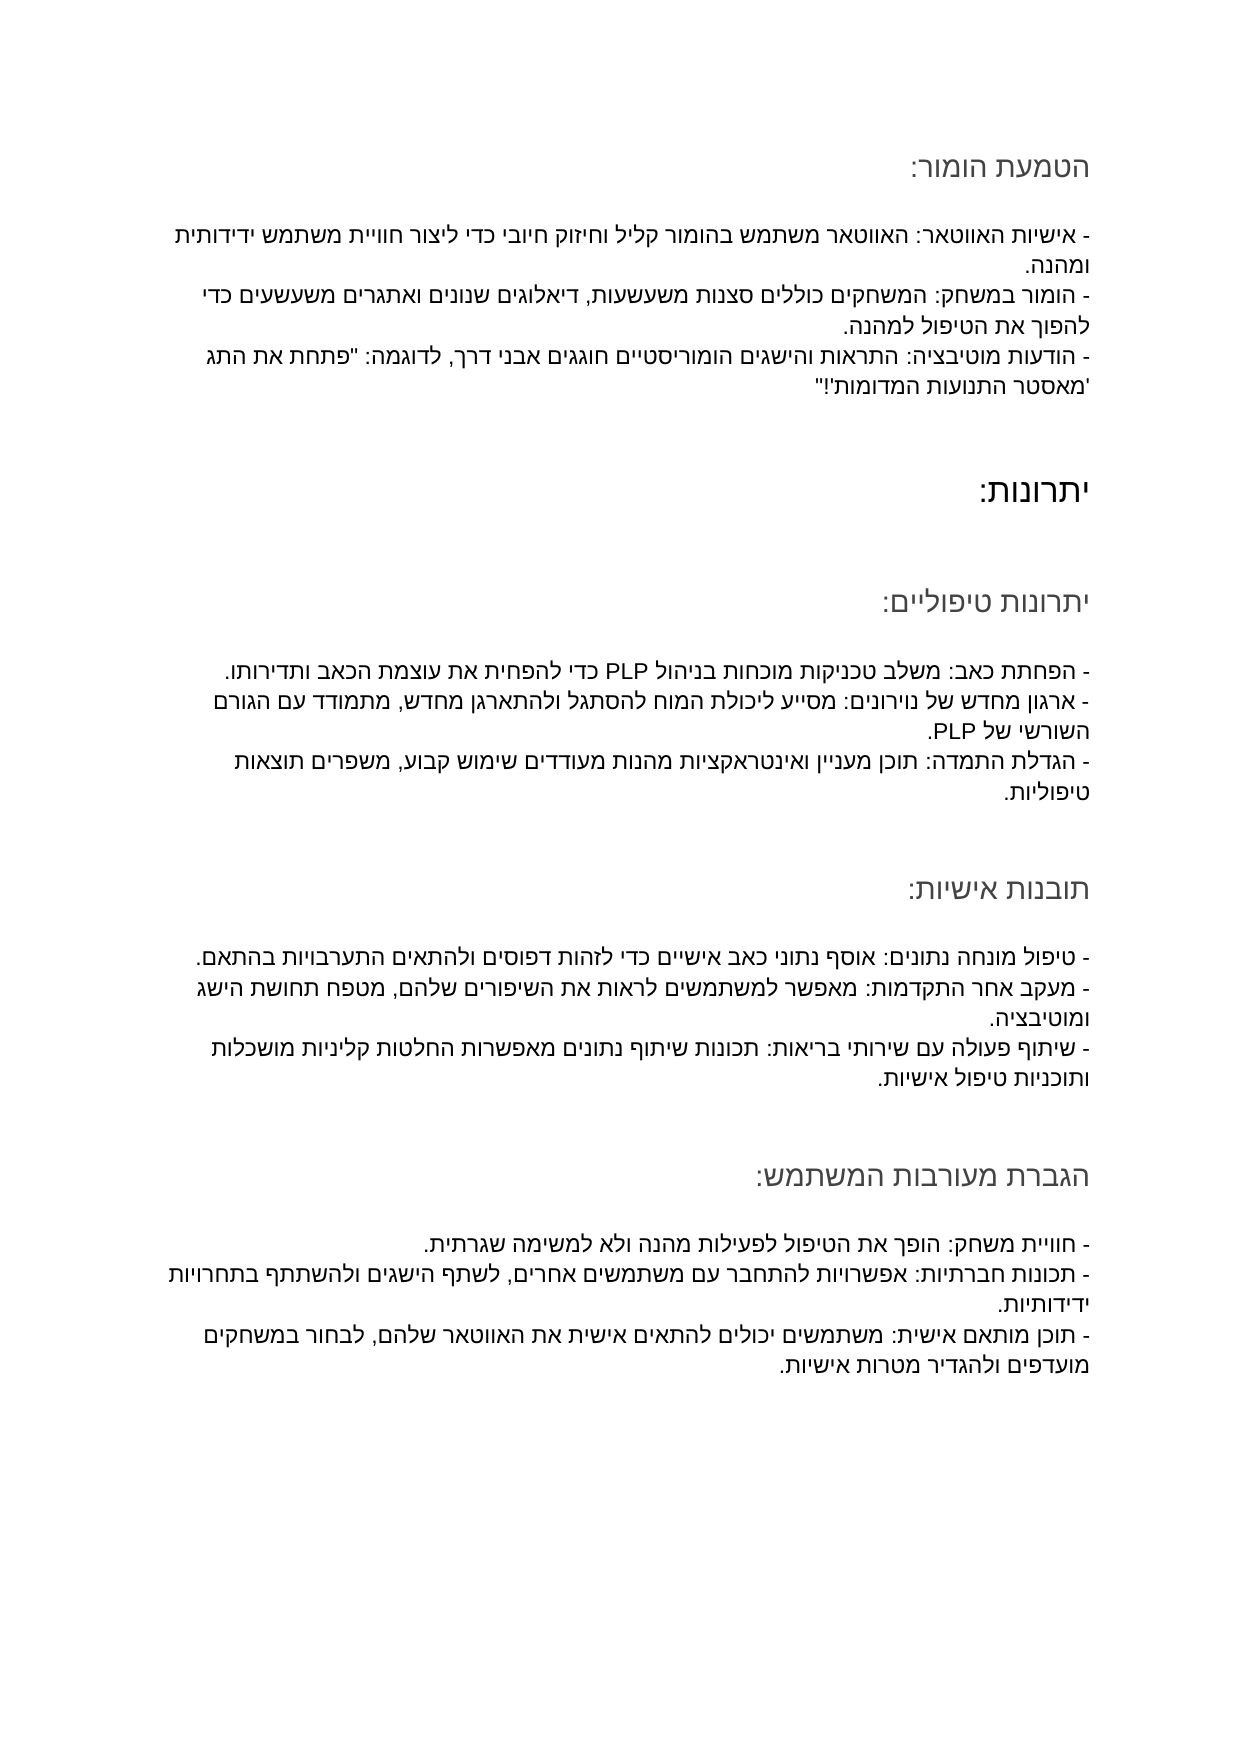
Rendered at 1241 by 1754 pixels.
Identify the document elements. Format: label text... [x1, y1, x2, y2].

subtitle הטמעת הומור: [150, 150, 1090, 183]
text - אישיות האווטאר: האווטאר משתמש בהומור קליל וחיזוק חיובי כדי ליצור חוויית משתמש ידידותית ומהנה. [150, 222, 1090, 279]
text - שיתוף פעולה עם שירותי בריאות: תכונות שיתוף נתונים מאפשרות החלטות קליניות מושכלות ותוכניות טיפול אישיות. [150, 1035, 1090, 1091]
text - טיפול מונחה נתונים: אוסף נתוני כאב אישיים כדי לזהות דפוסים ולהתאים התערבויות בהתאם. [150, 944, 1090, 971]
text - הודעות מוטיבציה: התראות והישגים הומוריסטיים חוגגים אבני דרך, לדוגמה: "פתחת את התג 'מאסטר התנועות המדומות'!" [150, 343, 1090, 399]
text - הגדלת התמדה: תוכן מעניין ואינטראקציות מהנות מעודדים שימוש קבוע, משפרים תוצאות טיפוליות. [150, 748, 1090, 805]
subtitle יתרונות: [150, 471, 1090, 509]
text - ארגון מחדש של נוירונים: מסייע ליכולת המוח להסתגל ולהתארגן מחדש, מתמודד עם הגורם השורשי של PLP. [150, 688, 1090, 744]
text - תכונות חברתיות: אפשרויות להתחבר עם משתמשים אחרים, לשתף הישגים ולהשתתף בתחרויות ידידותיות. [150, 1261, 1090, 1318]
text - הומור במשחק: המשחקים כוללים סצנות משעשעות, דיאלוגים שנונים ואתגרים משעשעים כדי להפוך את הטיפול למהנה. [150, 282, 1090, 339]
text - הפחתת כאב: משלב טכניקות מוכחות בניהול PLP כדי להפחית את עוצמת הכאב ותדירותו. [150, 658, 1090, 684]
subtitle תובנות אישיות: [150, 872, 1090, 906]
text - מעקב אחר התקדמות: מאפשר למשתמשים לראות את השיפורים שלהם, מטפח תחושת הישג ומוטיבציה. [150, 974, 1090, 1031]
text - חוויית משחק: הופך את הטיפול לפעילות מהנה ולא למשימה שגרתית. [150, 1231, 1090, 1257]
subtitle יתרונות טיפוליים: [150, 586, 1090, 619]
text - תוכן מותאם אישית: משתמשים יכולים להתאים אישית את האווטאר שלהם, לבחור במשחקים מועדפים ולהגדיר מטרות אישיות. [150, 1322, 1090, 1378]
subtitle הגברת מעורבות המשתמש: [150, 1159, 1090, 1192]
